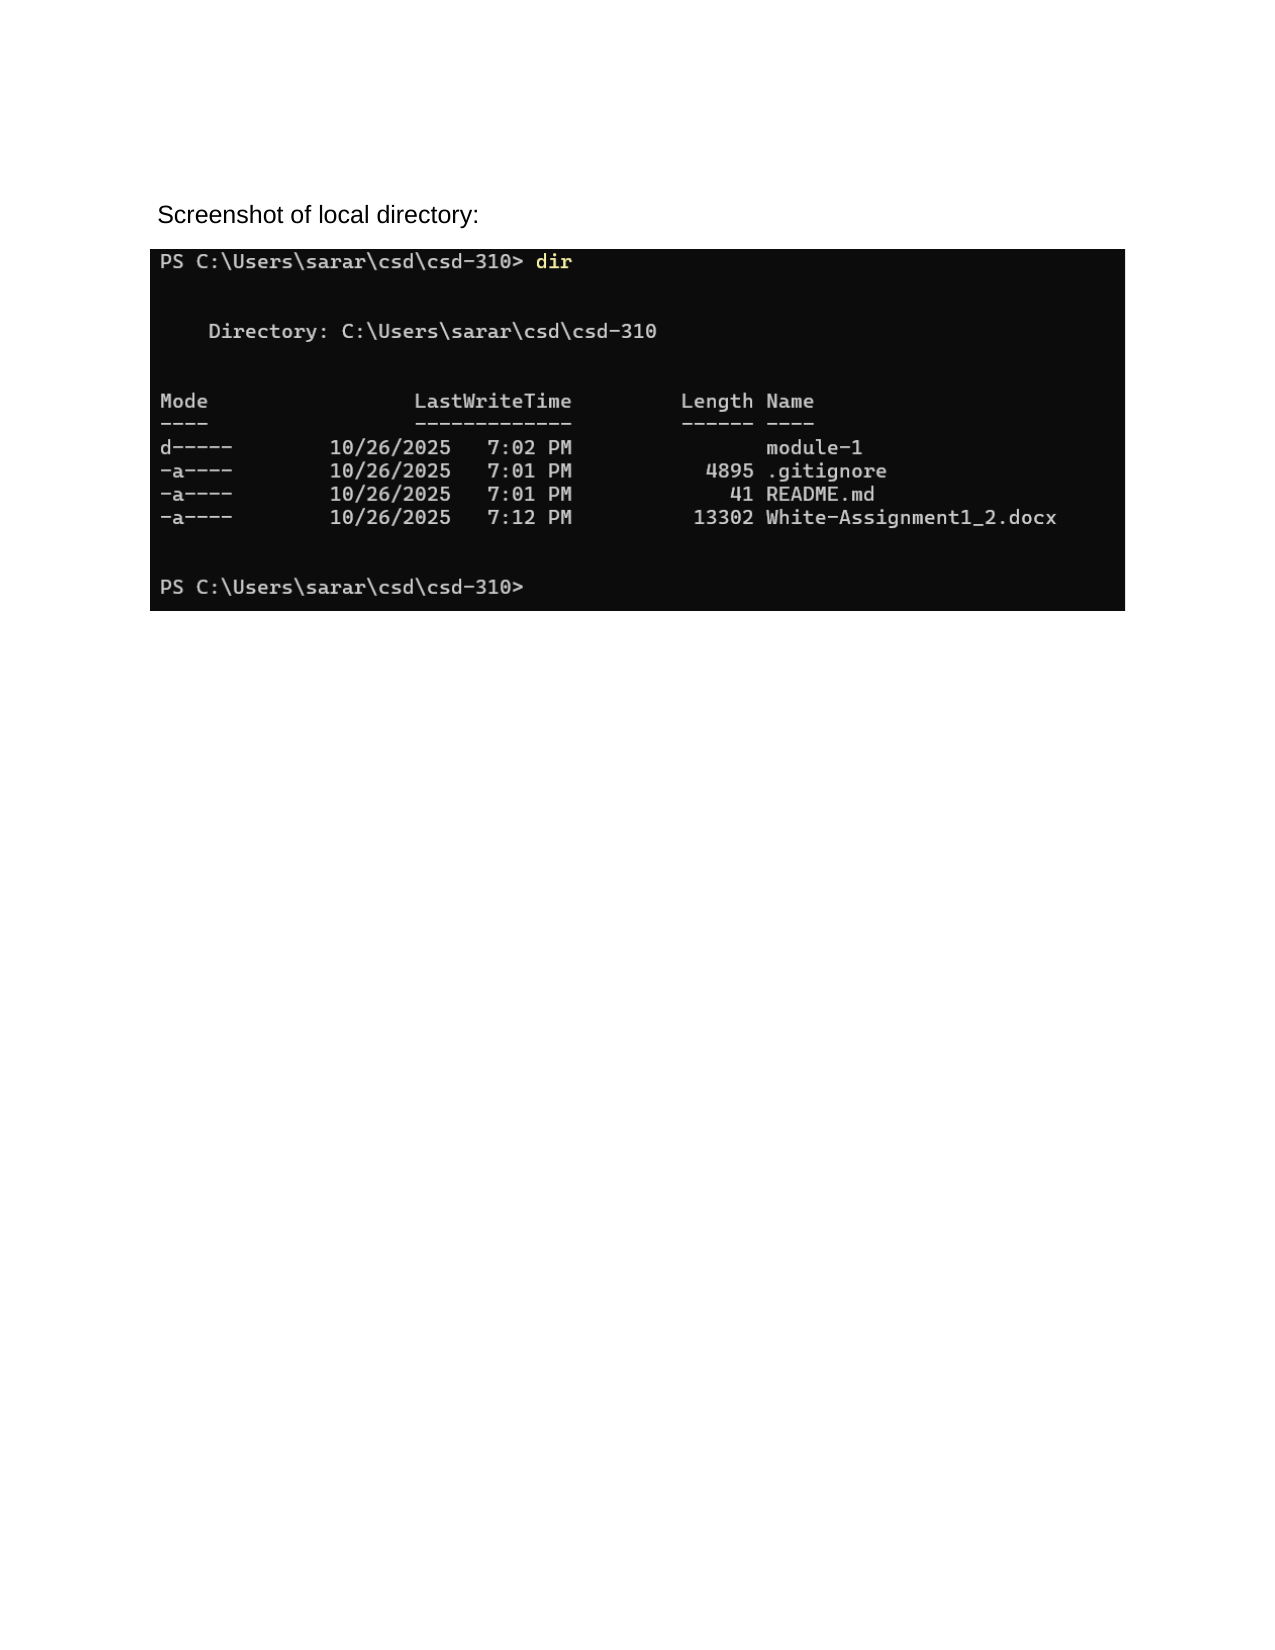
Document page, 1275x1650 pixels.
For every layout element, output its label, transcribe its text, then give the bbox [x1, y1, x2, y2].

picture [150, 249, 1125, 611]
text Screenshot of local directory: [150, 200, 1125, 228]
